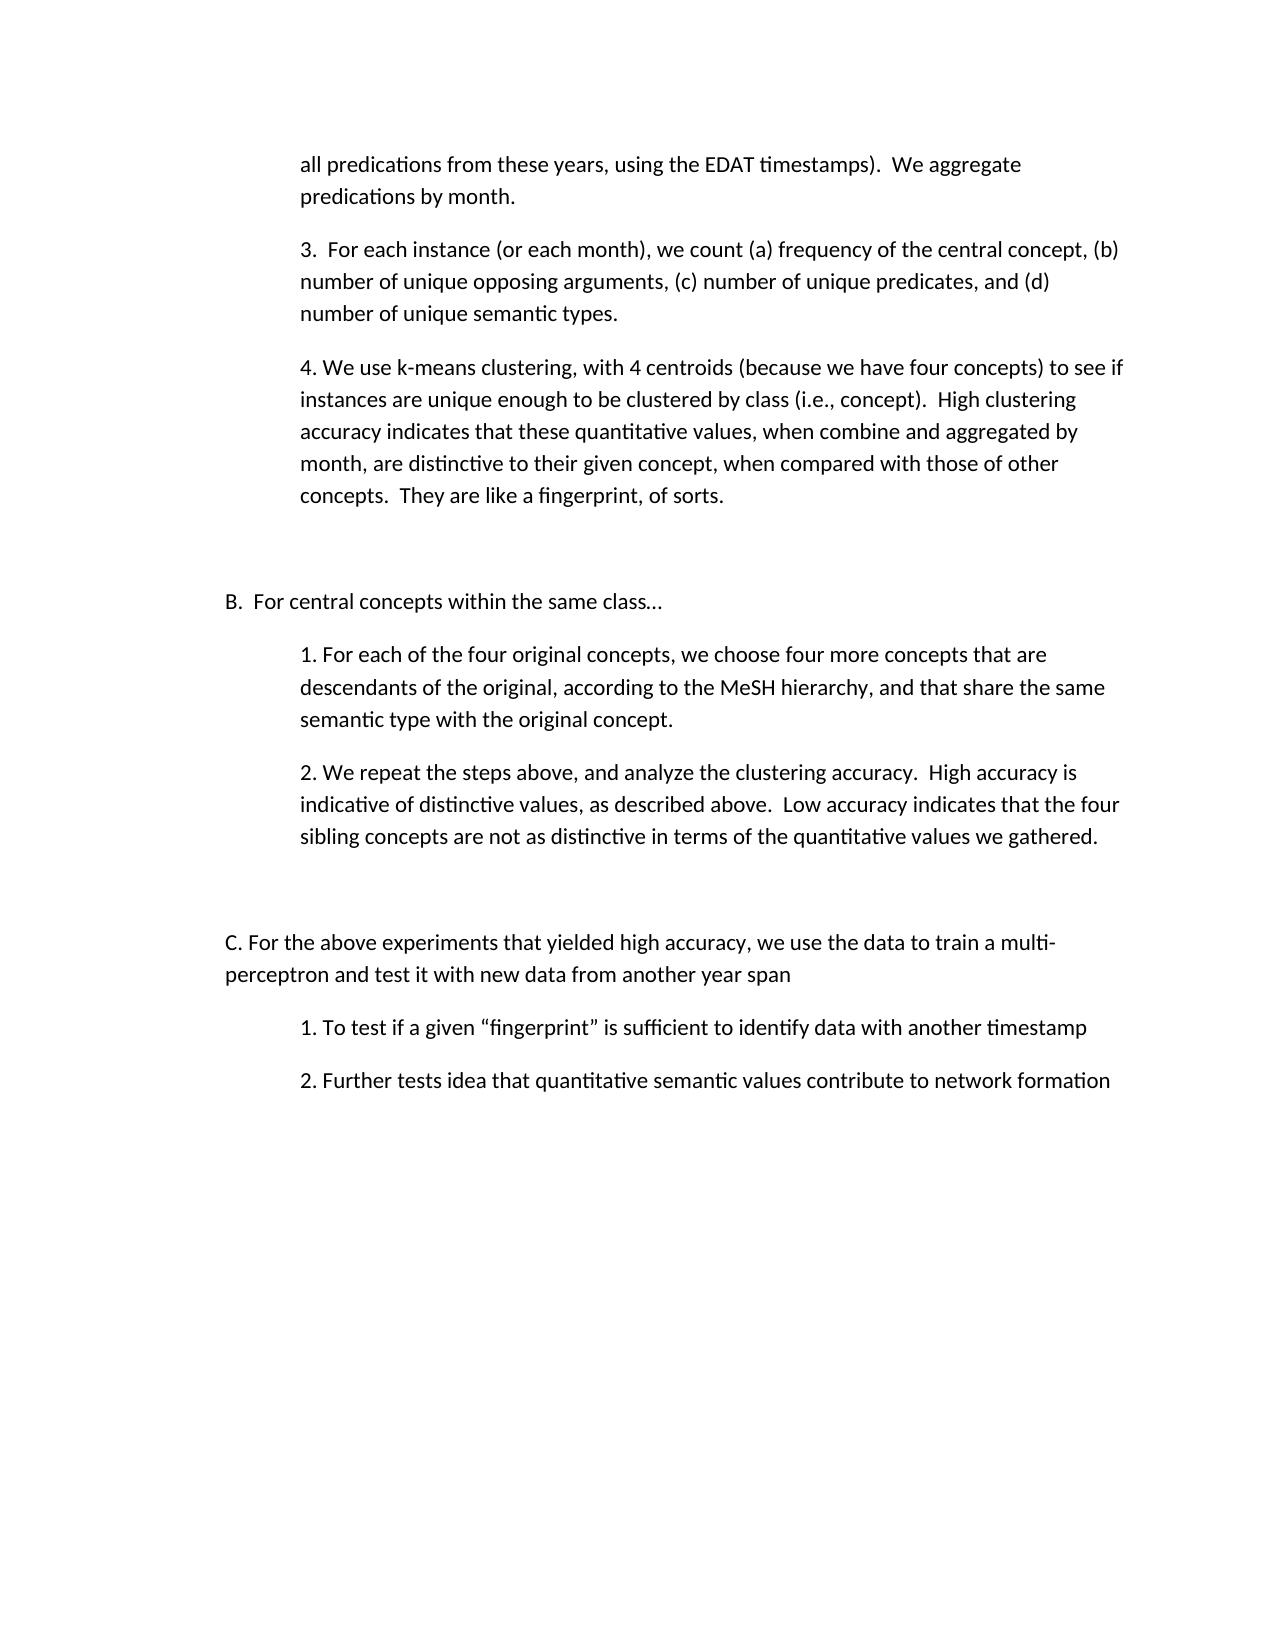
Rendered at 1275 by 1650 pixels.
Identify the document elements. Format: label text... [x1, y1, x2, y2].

text 1. To test if a given “fingerprint” is sufficient to identify data with another timestamp [225, 1013, 1125, 1041]
text 2. We repeat the steps above, and analyze the clustering accuracy. High accuracy is indicative of distinctive values, as described above. Low accuracy indicates that the four sibling concepts are not as distinctive in terms of the quantitative values we gathered. [225, 758, 1125, 850]
text B. For central concepts within the same class… [225, 587, 1125, 615]
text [300, 150, 1125, 210]
text 1. For each of the four original concepts, we choose four more concepts that are descendants of the original, according to the MeSH hierarchy, and that share the same semantic type with the original concept. [225, 640, 1125, 733]
text C. For the above experiments that yielded high accuracy, we use the data to train a multi-perceptron and test it with new data from another year span [225, 928, 1125, 988]
text 4. We use k-means clustering, with 4 centroids (because we have four concepts) to see if instances are unique enough to be clustered by class (i.e., concept). High clustering accuracy indicates that these quantitative values, when combine and aggregated by month, are distinctive to their given concept, when compared with those of other concepts. They are like a fingerprint, of sorts. [225, 353, 1125, 509]
text 2. Further tests idea that quantitative semantic values contribute to network formation [225, 1066, 1125, 1094]
text 3. For each instance (or each month), we count (a) frequency of the central concept, (b) number of unique opposing arguments, (c) number of unique predicates, and (d) number of unique semantic types. [225, 235, 1125, 328]
